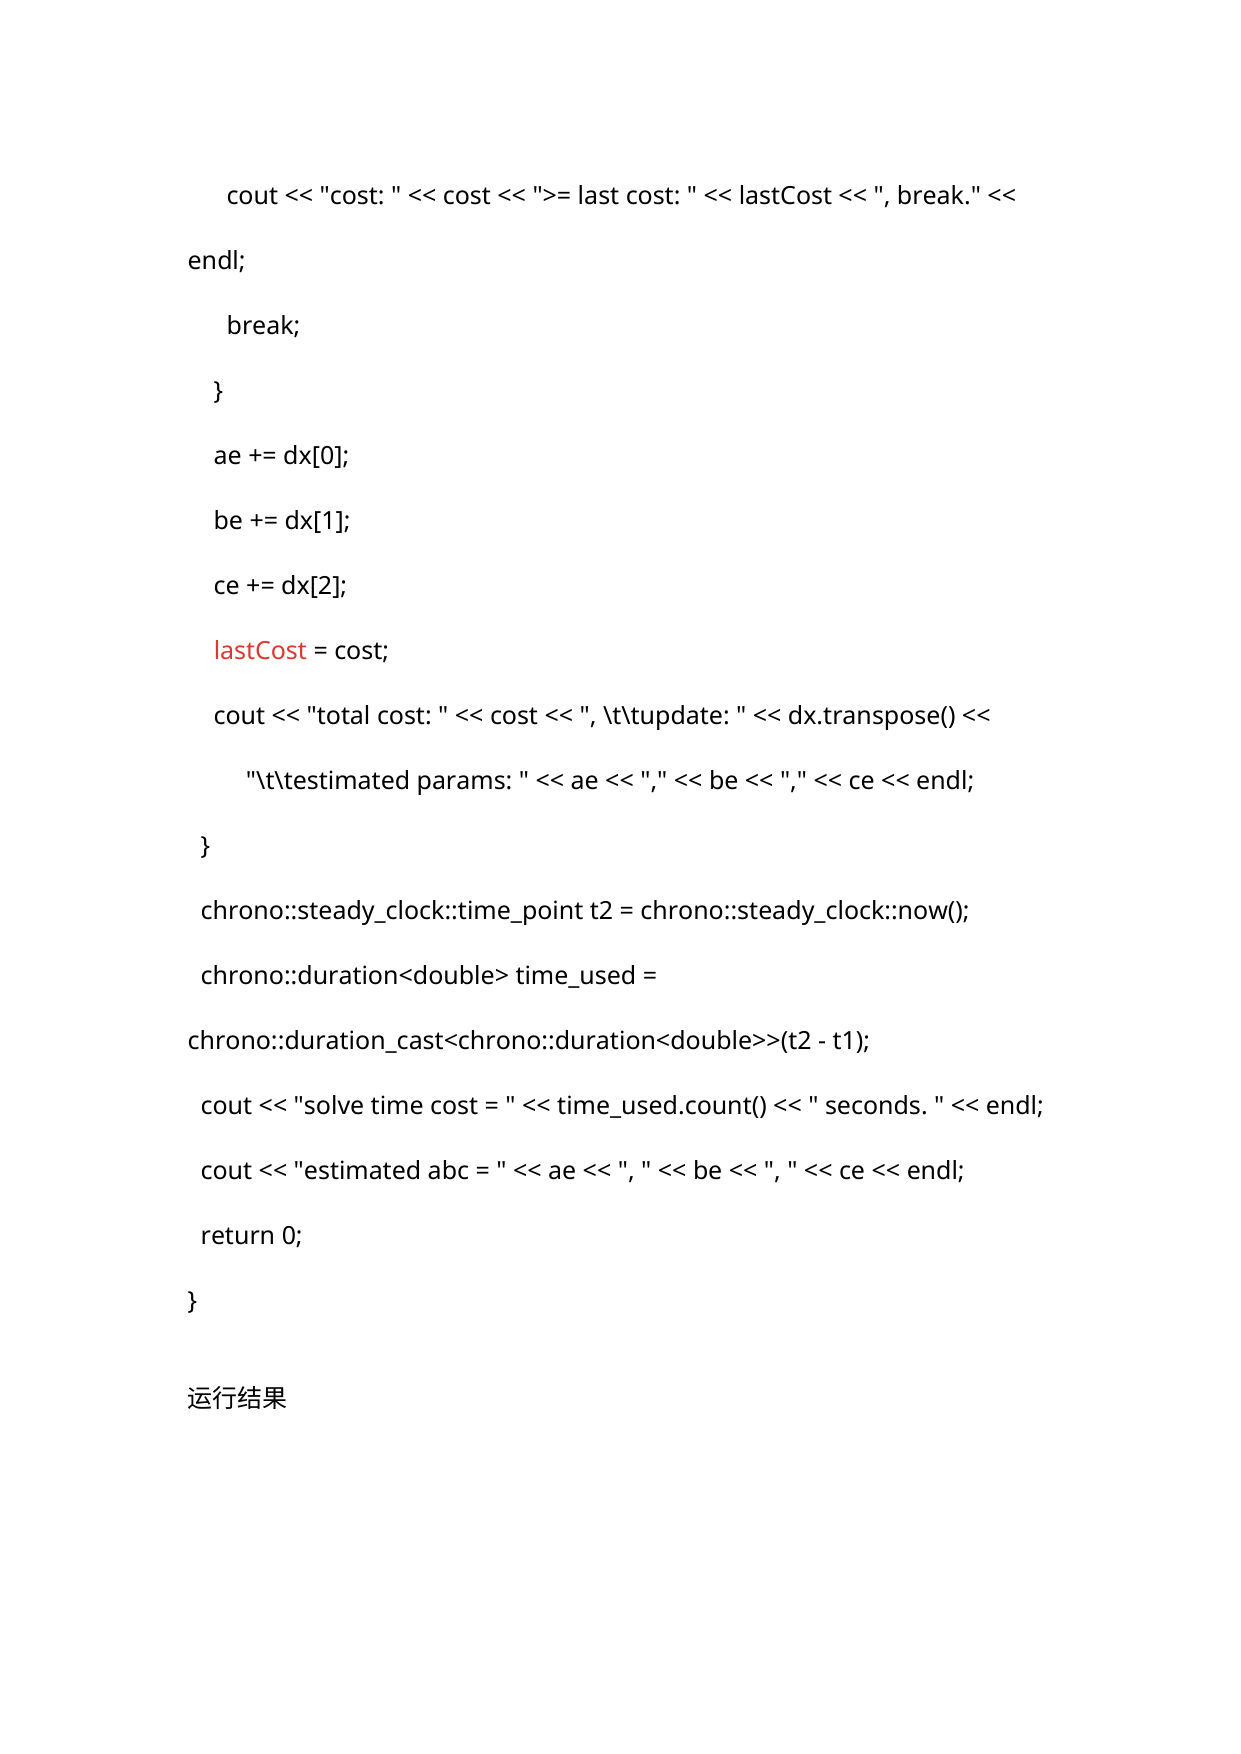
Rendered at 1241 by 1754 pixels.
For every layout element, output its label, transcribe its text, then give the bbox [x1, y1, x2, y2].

text chrono::duration<double> time_used = chrono::duration_cast<chrono::duration<double>>(t2 - t1); [187, 942, 1053, 1072]
text } [187, 1267, 1053, 1332]
text chrono::steady_clock::time_point t2 = chrono::steady_clock::now(); [187, 877, 1053, 942]
text } [187, 812, 1053, 877]
text } [187, 357, 1053, 422]
text cout << "total cost: " << cost << ", \t\tupdate: " << dx.transpose() << [187, 682, 1053, 747]
text cout << "solve time cost = " << time_used.count() << " seconds. " << endl; [187, 1072, 1053, 1137]
text cout << "estimated abc = " << ae << ", " << be << ", " << ce << endl; [187, 1137, 1053, 1202]
text "\t\testimated params: " << ae << "," << be << "," << ce << endl; [187, 747, 1053, 812]
text cout << "cost: " << cost << ">= last cost: " << lastCost << ", break." << endl; [187, 162, 1053, 292]
text ce += dx[2]; [187, 552, 1053, 617]
text ae += dx[0]; [187, 422, 1053, 487]
text 运行结果 [187, 1364, 1053, 1429]
text return 0; [187, 1202, 1053, 1267]
text break; [187, 292, 1053, 357]
text be += dx[1]; [187, 487, 1053, 552]
text lastCost = cost; [187, 617, 1053, 682]
